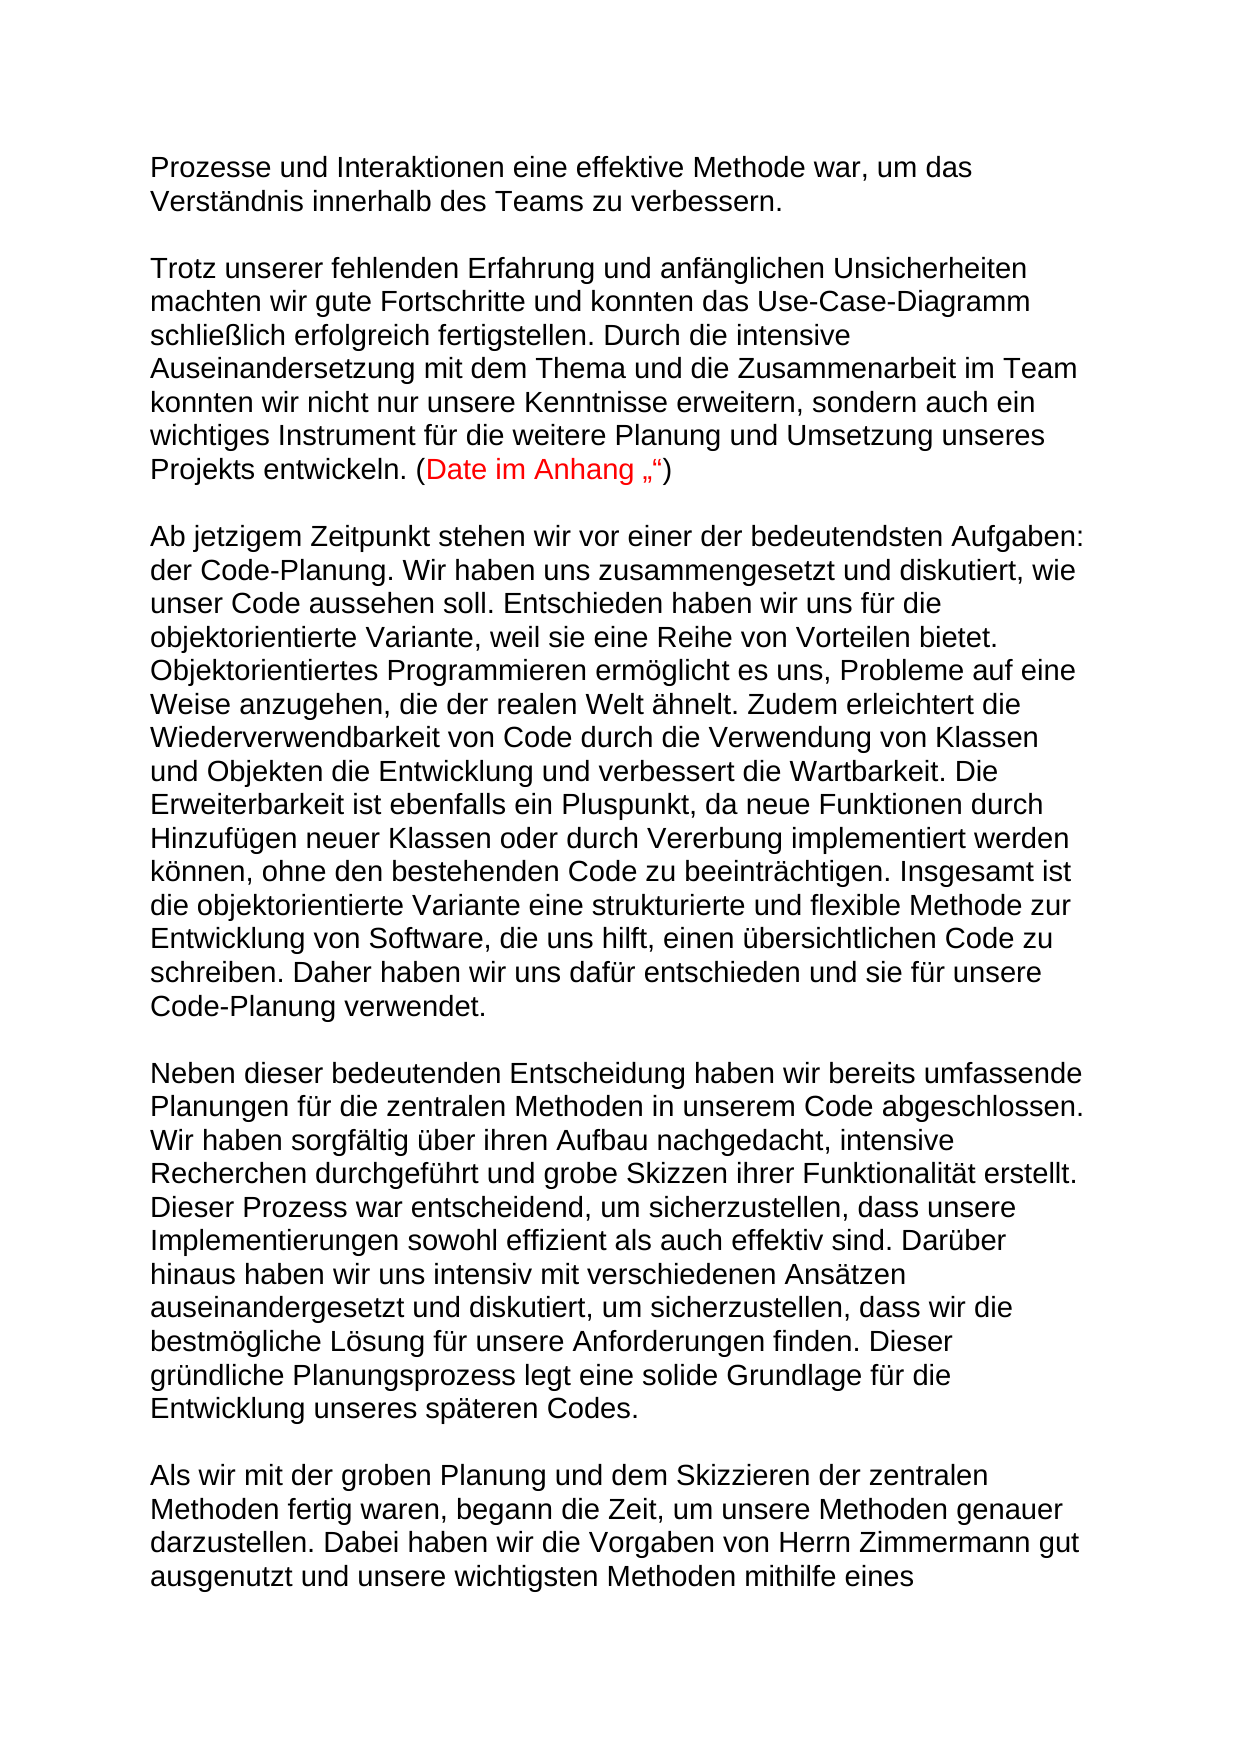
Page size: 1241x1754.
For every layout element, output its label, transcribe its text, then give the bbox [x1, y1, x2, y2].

text Neben dieser bedeutenden Entscheidung haben wir bereits umfassende Planungen für die zentralen Methoden in unserem Code abgeschlossen. Wir haben sorgfältig über ihren Aufbau nachgedacht, intensive Recherchen durchgeführt und grobe Skizzen ihrer Funktionalität erstellt. Dieser Prozess war entscheidend, um sicherzustellen, dass unsere Implementierungen sowohl effizient als auch effektiv sind. Darüber hinaus haben wir uns intensiv mit verschiedenen Ansätzen auseinandergesetzt und diskutiert, um sicherzustellen, dass wir die bestmögliche Lösung für unsere Anforderungen finden. Dieser gründliche Planungsprozess legt eine solide Grundlage für die Entwicklung unseres späteren Codes. [150, 1056, 1090, 1424]
text Trotz unserer fehlenden Erfahrung und anfänglichen Unsicherheiten machten wir gute Fortschritte und konnten das Use-Case-Diagramm schließlich erfolgreich fertigstellen. Durch die intensive Auseinandersetzung mit dem Thema und die Zusammenarbeit im Team konnten wir nicht nur unsere Kenntnisse erweitern, sondern auch ein wichtiges Instrument für die weitere Planung und Umsetzung unseres Projekts entwickeln. (Date im Anhang „“) [150, 251, 1090, 485]
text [150, 1458, 1090, 1592]
text Ab jetzigem Zeitpunkt stehen wir vor einer der bedeutendsten Aufgaben: der Code-Planung. Wir haben uns zusammengesetzt und diskutiert, wie unser Code aussehen soll. Entschieden haben wir uns für die objektorientierte Variante, weil sie eine Reihe von Vorteilen bietet. Objektorientiertes Programmieren ermöglicht es uns, Probleme auf eine Weise anzugehen, die der realen Welt ähnelt. Zudem erleichtert die Wiederverwendbarkeit von Code durch die Verwendung von Klassen und Objekten die Entwicklung und verbessert die Wartbarkeit. Die Erweiterbarkeit ist ebenfalls ein Pluspunkt, da neue Funktionen durch Hinzufügen neuer Klassen oder durch Vererbung implementiert werden können, ohne den bestehenden Code zu beeinträchtigen. Insgesamt ist die objektorientierte Variante eine strukturierte und flexible Methode zur Entwicklung von Software, die uns hilft, einen übersichtlichen Code zu schreiben. Daher haben wir uns dafür entschieden und sie für unsere Code-Planung verwendet. [150, 519, 1090, 1022]
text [150, 150, 1090, 217]
